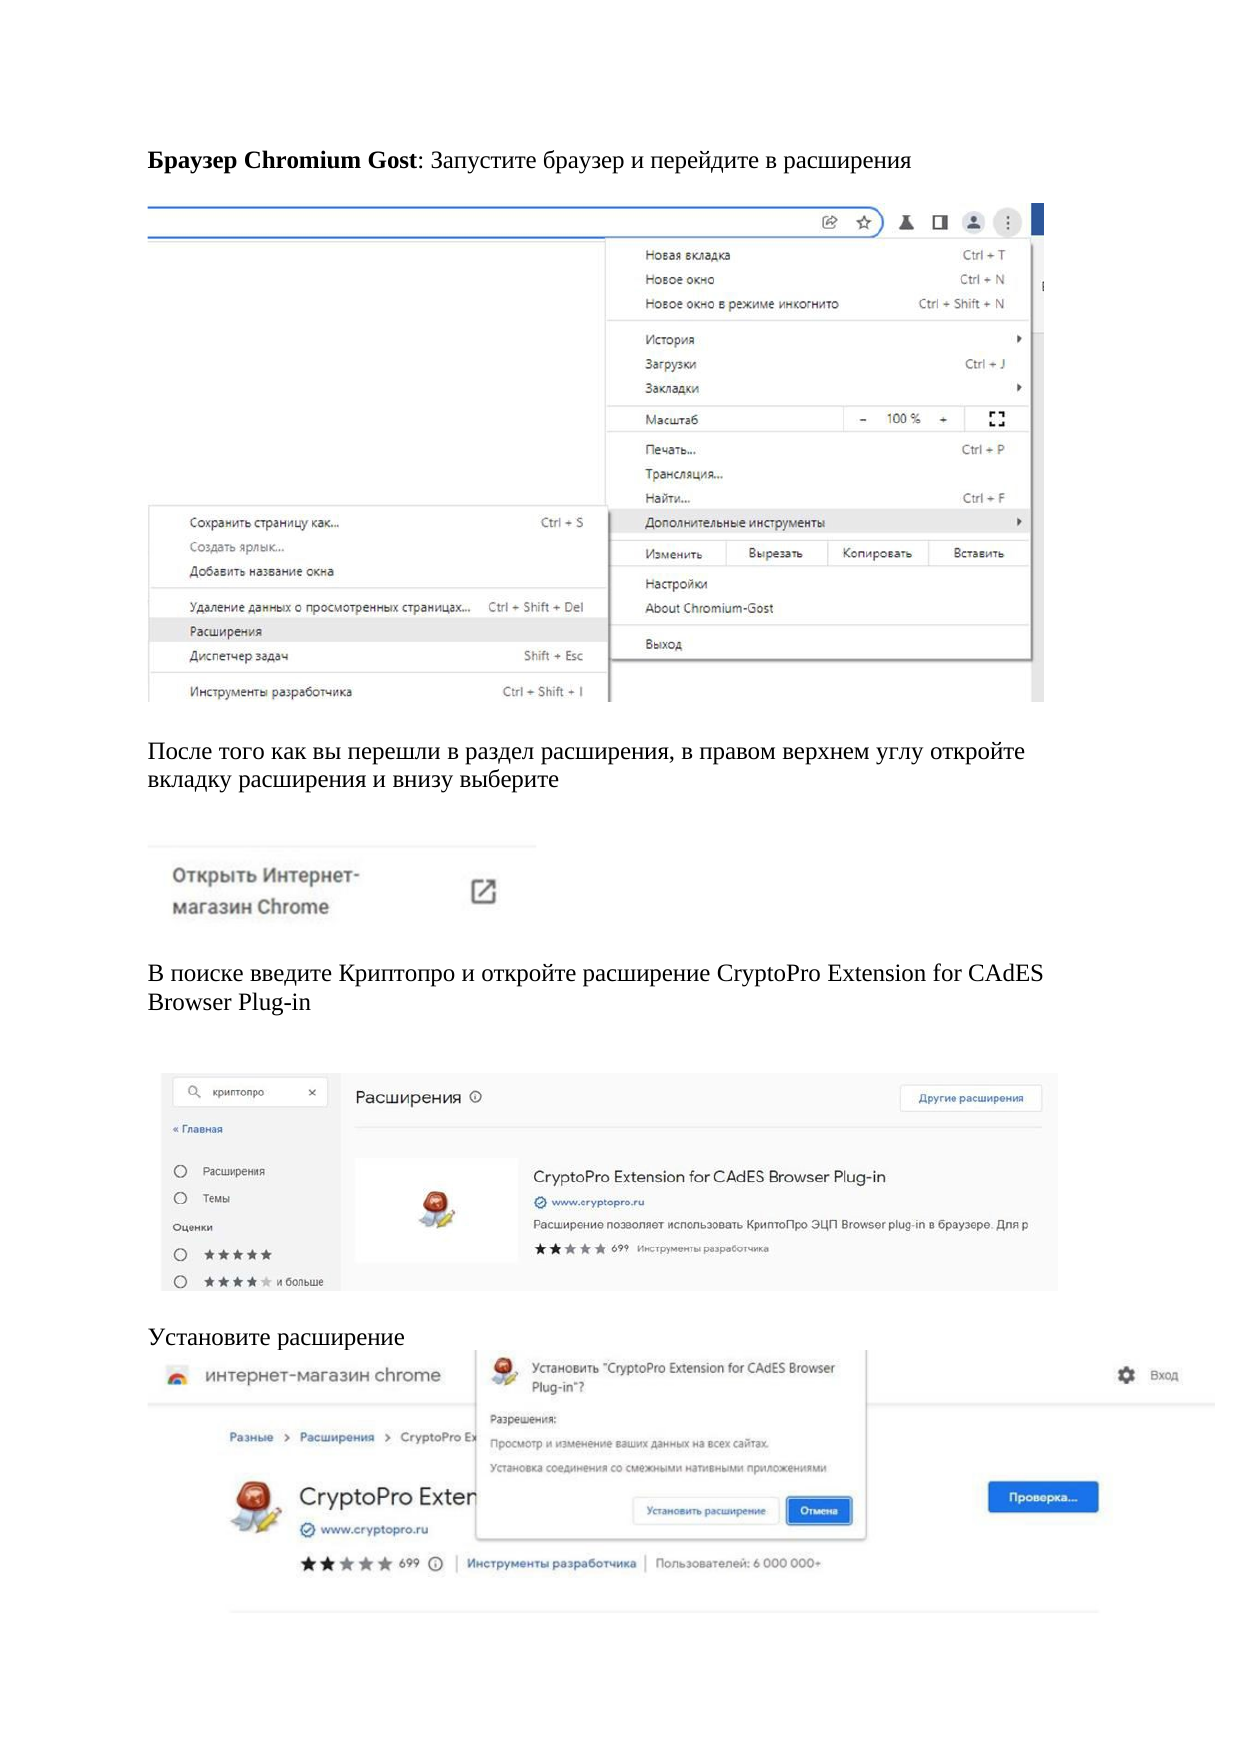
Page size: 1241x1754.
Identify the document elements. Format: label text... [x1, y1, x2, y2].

picture [147, 1073, 1084, 1291]
text После того как вы перешли в раздел расширения, в правом верхнем углу откройте вкладку расширения и внизу выберите [147, 736, 1106, 793]
picture [147, 822, 537, 928]
text Установите расширение [147, 1322, 1232, 1350]
picture [147, 203, 1044, 702]
picture [147, 1350, 1215, 1624]
text В поиске введите Криптопро и откройте расширение CryptoPro Extension for CAdES Browser Plug-in [147, 958, 1106, 1016]
text Браузер Chromium Gost: Запустите браузер и перейдите в расширения [147, 145, 1232, 174]
